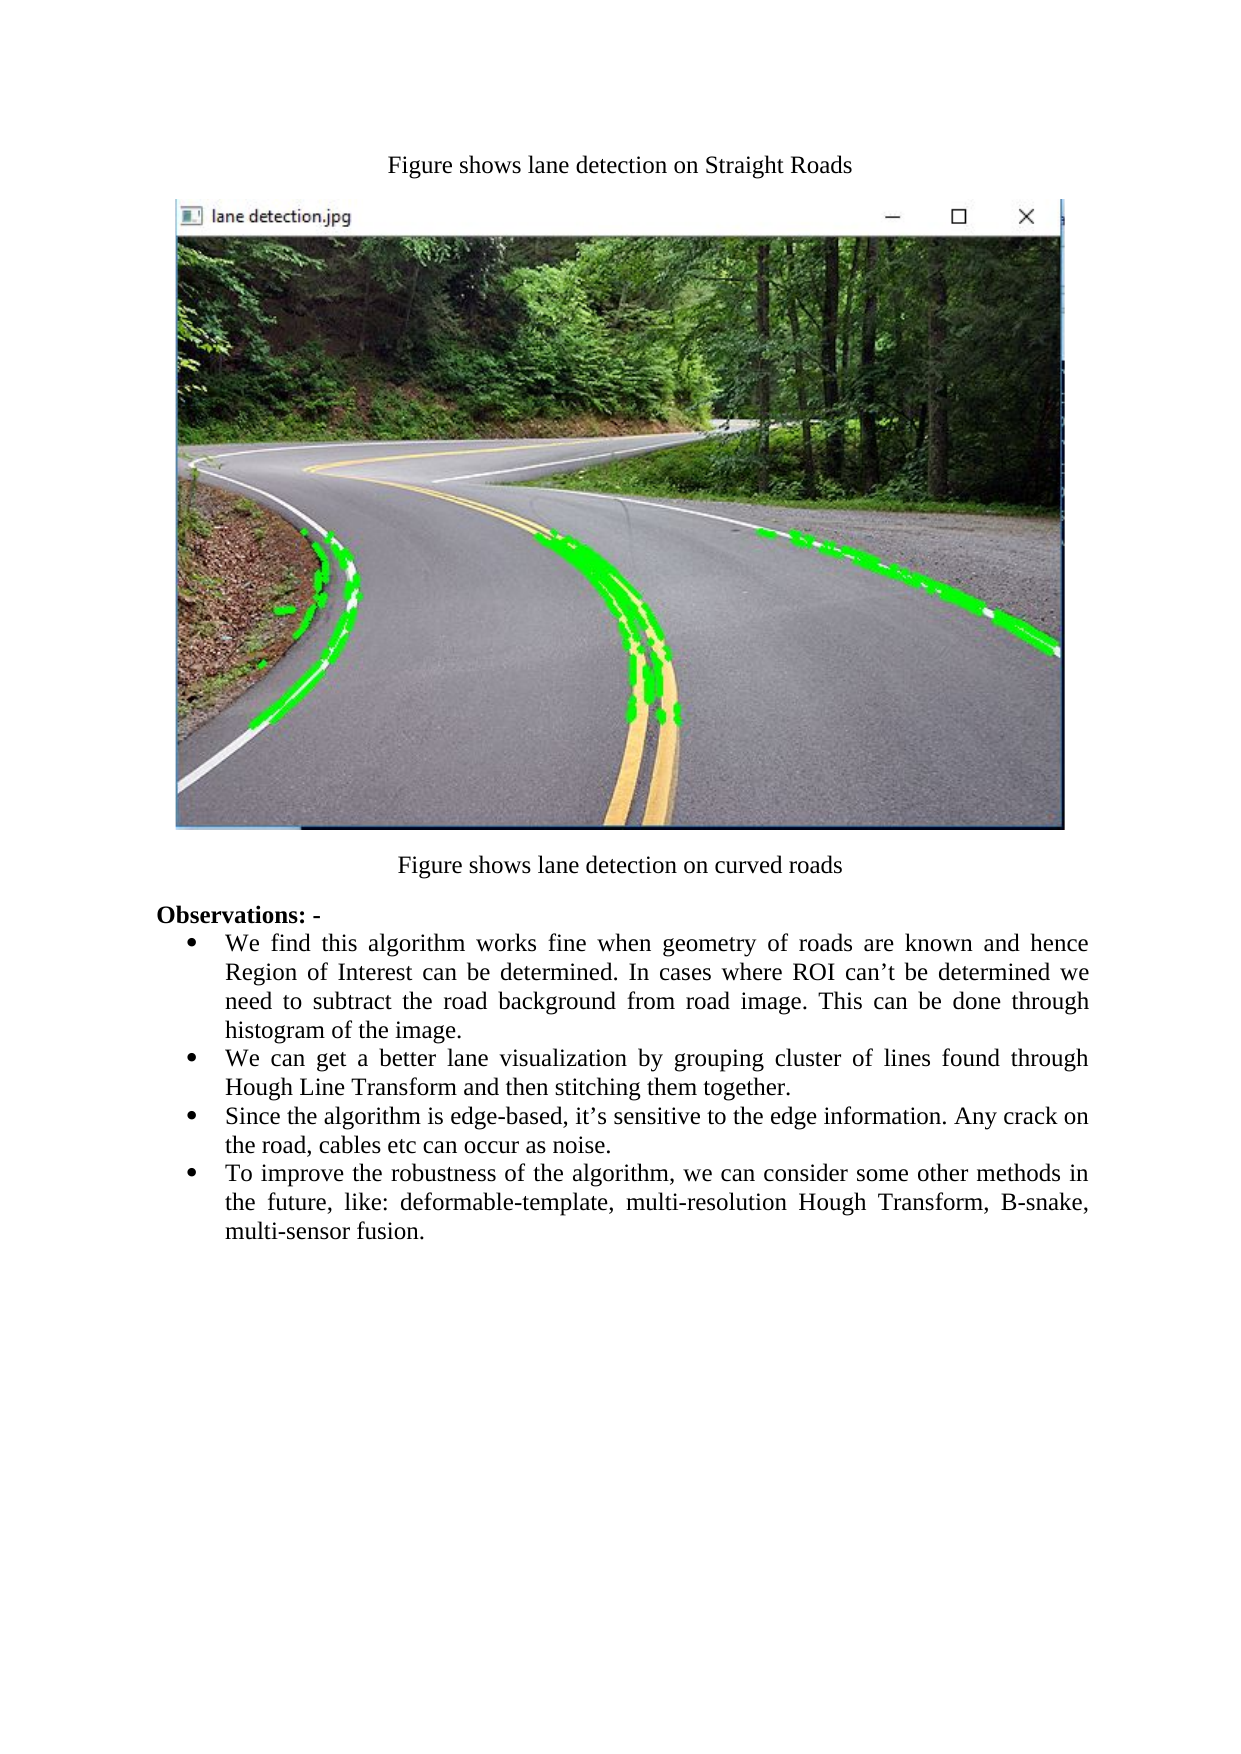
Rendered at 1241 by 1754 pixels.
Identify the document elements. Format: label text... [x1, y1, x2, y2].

list We can get a better lane visualization by grouping cluster of lines found through Hough Line Transform and then stitching them together. [187, 1043, 1090, 1101]
picture [175, 199, 1065, 830]
text Figure shows lane detection on curved roads [150, 850, 1090, 879]
list We find this algorithm works fine when geometry of roads are known and hence Region of Interest can be determined. In cases where ROI can’t be determined we need to subtract the road background from road image. This can be done through histogram of the image. [187, 928, 1090, 1043]
text Figure shows lane detection on Straight Roads [150, 150, 1090, 179]
list To improve the robustness of the algorithm, we can consider some other methods in the future, like: deformable-template, multi-resolution Hough Transform, B-snake, multi-sensor fusion. [187, 1158, 1090, 1245]
list Since the algorithm is edge-based, it’s sensitive to the edge information. Any crack on the road, cables etc can occur as noise. [187, 1101, 1090, 1158]
text Observations: - [150, 900, 1090, 928]
